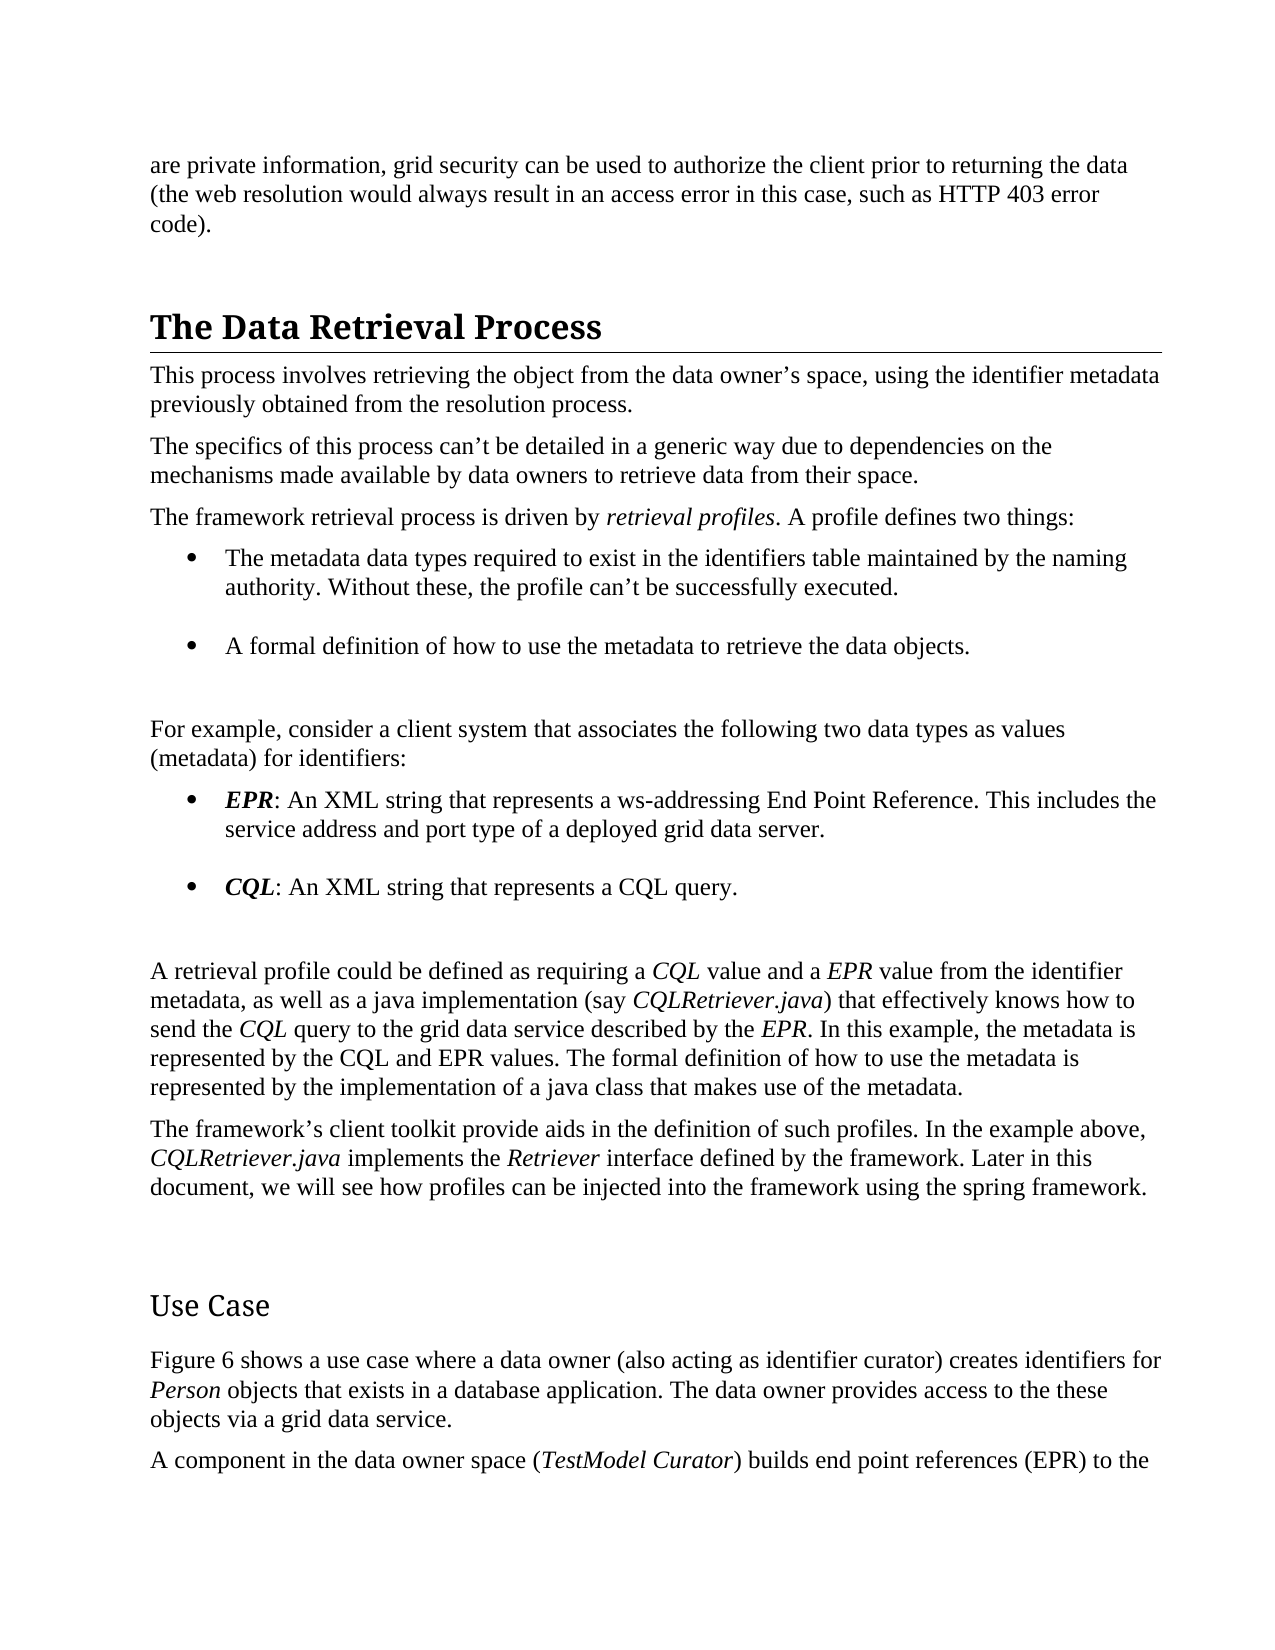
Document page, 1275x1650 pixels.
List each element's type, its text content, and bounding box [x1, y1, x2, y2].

text This process involves retrieving the object from the data owner’s space, using the identifier metadata previously obtained from the resolution process. [150, 359, 1162, 418]
list EPR: An XML string that represents a ws-addressing End Point Reference. This includes the service address and port type of a deployed grid data server. [187, 784, 1162, 843]
text For example, consider a client system that associates the following two data types as values (metadata) for identifiers: [150, 714, 1162, 772]
list A formal definition of how to use the metadata to retrieve the data objects. [187, 630, 1162, 659]
text The specifics of this process can’t be detailed in a generic way due to dependencies on the mechanisms made available by data owners to retrieve data from their space. [150, 430, 1162, 489]
text The framework retrieval process is driven by retrieval profiles. A profile defines two things: [150, 501, 1162, 530]
list CQL: An XML string that represents a CQL query. [187, 872, 1162, 901]
text Figure 6 shows a use case where a data owner (also acting as identifier curator) creates identifiers for Person objects that exists in a database application. The data owner provides access to the these objects via a grid data service. [150, 1345, 1162, 1433]
list The metadata data types required to exist in the identifiers table maintained by the naming authority. Without these, the profile can’t be successfully executed. [187, 543, 1162, 601]
subtitle Use Case [150, 1286, 1162, 1325]
text A retrieval profile could be defined as requiring a CQL value and a EPR value from the identifier metadata, as well as a java implementation (say CQLRetriever.java) that effectively knows how to send the CQL query to the grid data service described by the EPR. In this example, the metadata is represented by the CQL and EPR values. The formal definition of how to use the metadata is represented by the implementation of a java class that makes use of the metadata. [150, 955, 1162, 1101]
text The framework’s client toolkit provide aids in the definition of such profiles. In the example above, CQLRetriever.java implements the Retriever interface defined by the framework. Later in this document, we will see how profiles can be injected into the framework using the spring framework. [150, 1114, 1162, 1201]
subtitle The Data Retrieval Process [150, 304, 1162, 352]
